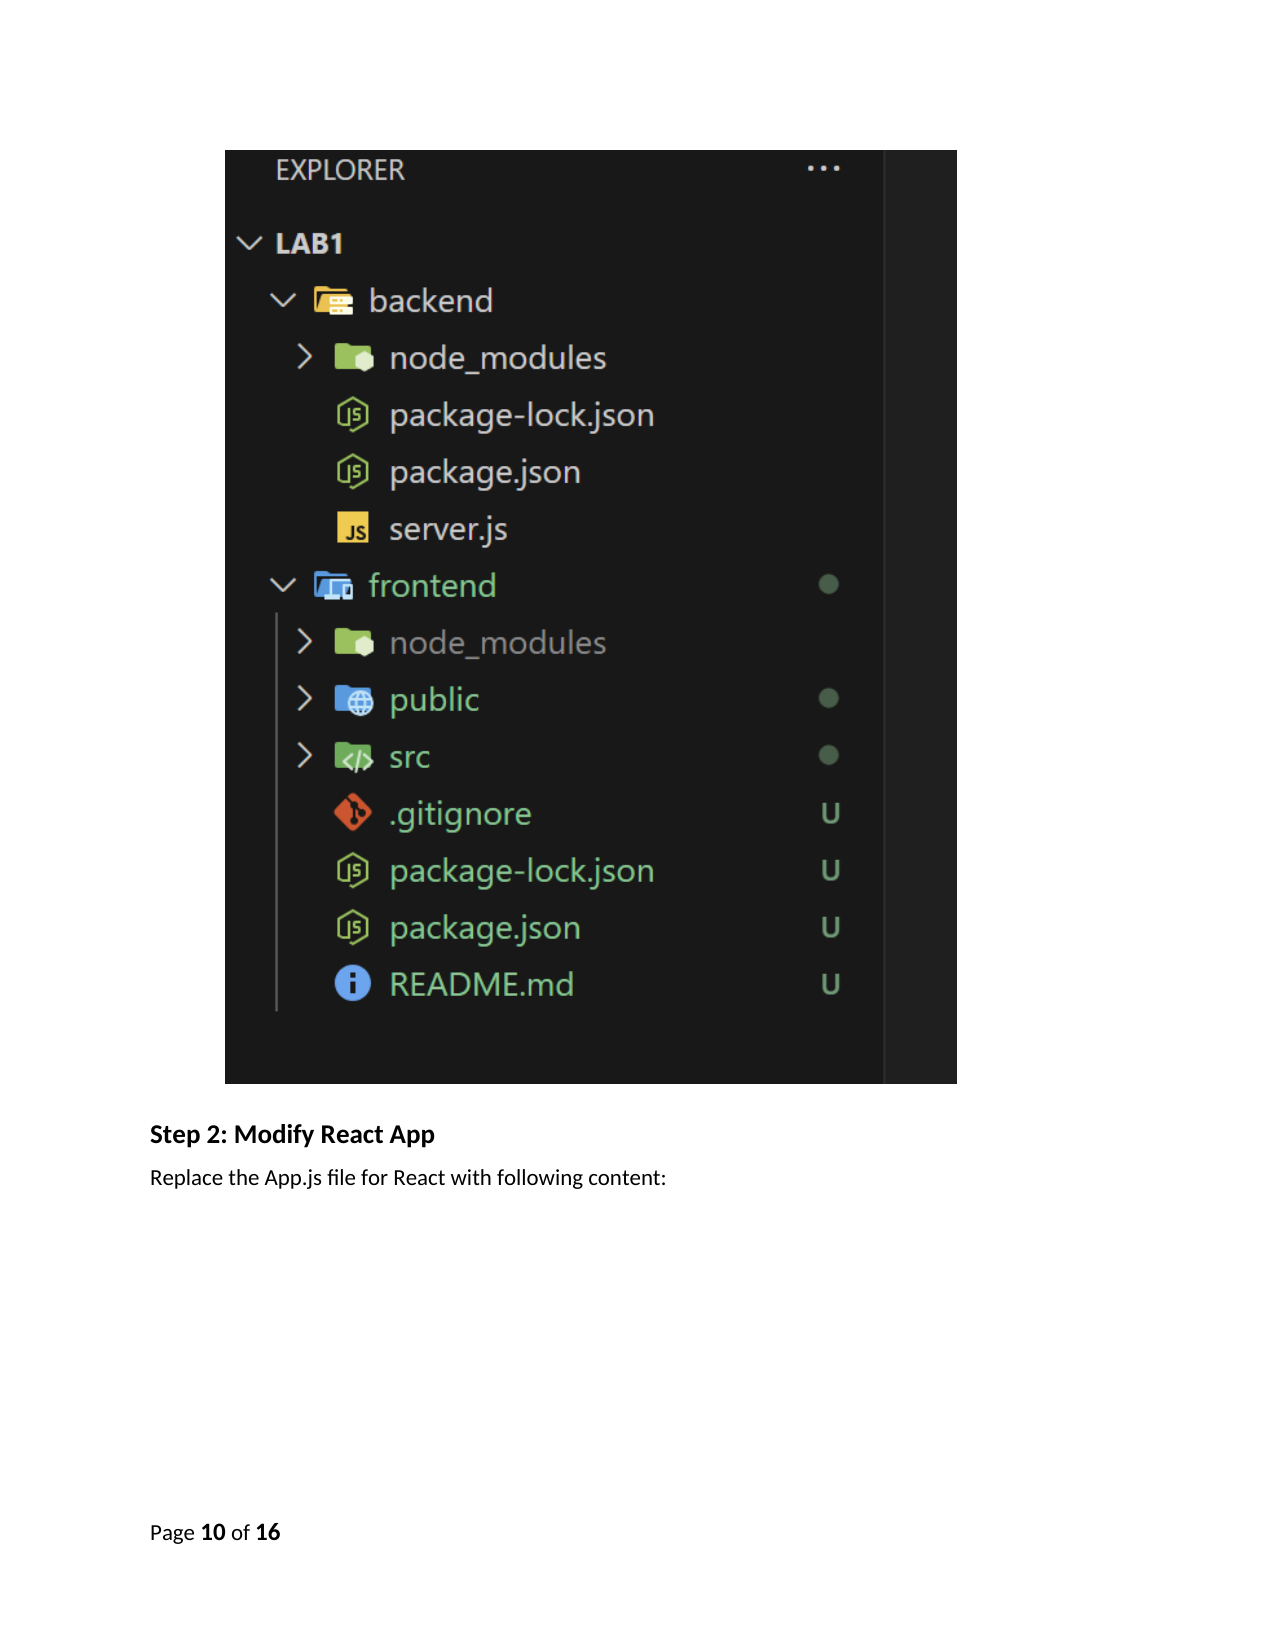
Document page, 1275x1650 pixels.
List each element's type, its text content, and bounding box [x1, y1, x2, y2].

picture [225, 150, 957, 1084]
subtitle Step 2: Modify React App [150, 1117, 1125, 1150]
text Replace the App.js file for React with following content: [150, 1163, 1125, 1191]
